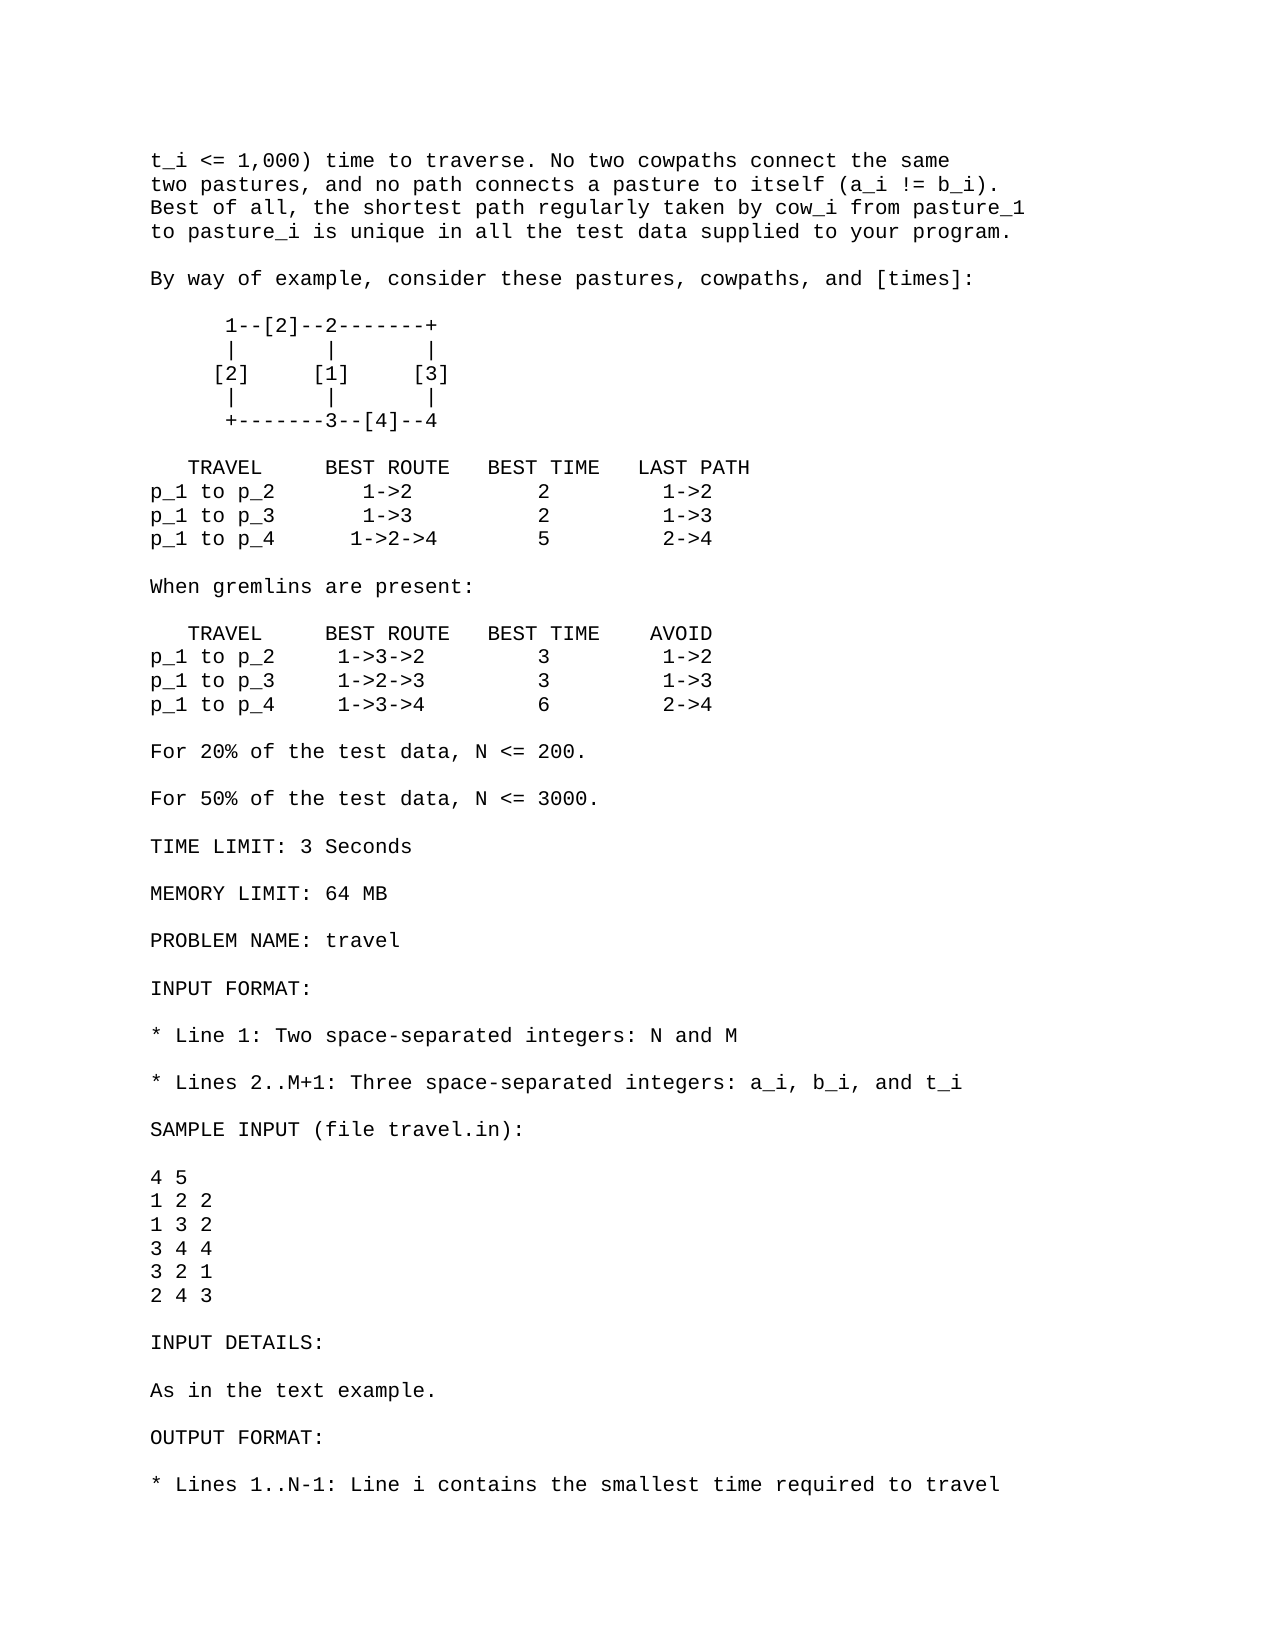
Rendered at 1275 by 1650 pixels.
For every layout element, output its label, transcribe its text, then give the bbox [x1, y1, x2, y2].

text 4 5 [150, 1167, 1125, 1190]
text TRAVEL BEST ROUTE BEST TIME LAST PATH [150, 457, 1125, 481]
text 3 2 1 [150, 1261, 1125, 1285]
text p_1 to p_3 1->2->3 3 1->3 [150, 670, 1125, 694]
text For 50% of the test data, N <= 3000. [150, 788, 1125, 812]
text to pasture_i is unique in all the test data supplied to your program. [150, 221, 1125, 244]
text p_1 to p_2 1->2 2 1->2 [150, 481, 1125, 505]
text +-------3--[4]--4 [150, 410, 1125, 434]
text By way of example, consider these pastures, cowpaths, and [times]: [150, 268, 1125, 292]
text | | | [150, 386, 1125, 410]
text INPUT DETAILS: [150, 1332, 1125, 1356]
text SAMPLE INPUT (file travel.in): [150, 1119, 1125, 1143]
text * Line 1: Two space-separated integers: N and M [150, 1025, 1125, 1048]
text 1--[2]--2-------+ [150, 316, 1125, 339]
text two pastures, and no path connects a pasture to itself (a_i != b_i). [150, 174, 1125, 197]
text t_i <= 1,000) time to traverse. No two cowpaths connect the same [150, 150, 1125, 174]
text 1 2 2 [150, 1190, 1125, 1214]
text p_1 to p_4 1->2->4 5 2->4 [150, 528, 1125, 552]
text 3 4 4 [150, 1238, 1125, 1261]
text TIME LIMIT: 3 Seconds [150, 836, 1125, 859]
text p_1 to p_2 1->3->2 3 1->2 [150, 647, 1125, 670]
text p_1 to p_4 1->3->4 6 2->4 [150, 694, 1125, 717]
text | | | [150, 339, 1125, 363]
text * Lines 1..N-1: Line i contains the smallest time required to travel [150, 1474, 1125, 1498]
text MEMORY LIMIT: 64 MB [150, 883, 1125, 907]
text As in the text example. [150, 1379, 1125, 1403]
text TRAVEL BEST ROUTE BEST TIME AVOID [150, 623, 1125, 647]
text 2 4 3 [150, 1285, 1125, 1309]
text For 20% of the test data, N <= 200. [150, 741, 1125, 765]
text PROBLEM NAME: travel [150, 930, 1125, 954]
text When gremlins are present: [150, 576, 1125, 599]
text OUTPUT FORMAT: [150, 1427, 1125, 1451]
text * Lines 2..M+1: Three space-separated integers: a_i, b_i, and t_i [150, 1072, 1125, 1096]
text p_1 to p_3 1->3 2 1->3 [150, 505, 1125, 528]
text Best of all, the shortest path regularly taken by cow_i from pasture_1 [150, 197, 1125, 221]
text 1 3 2 [150, 1214, 1125, 1238]
text [2] [1] [3] [150, 363, 1125, 386]
text INPUT FORMAT: [150, 978, 1125, 1001]
